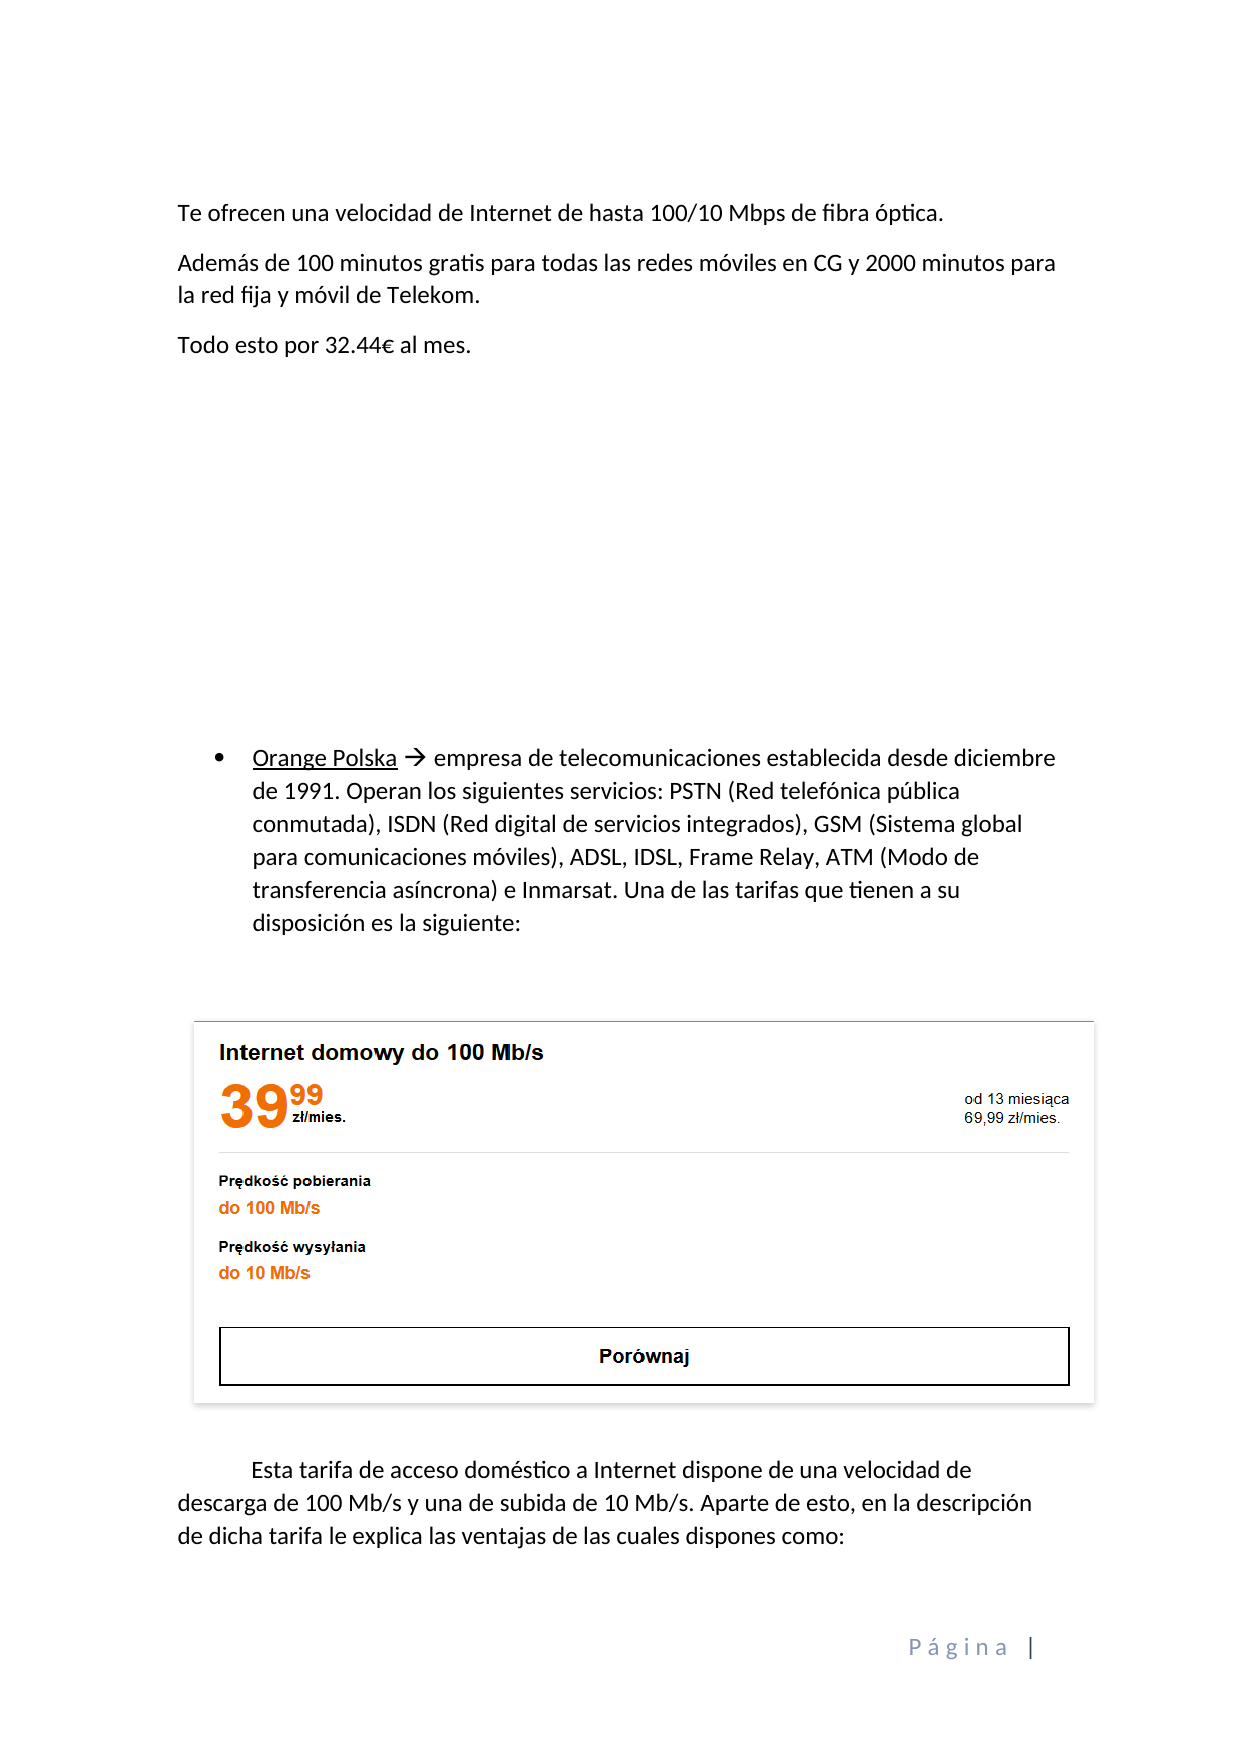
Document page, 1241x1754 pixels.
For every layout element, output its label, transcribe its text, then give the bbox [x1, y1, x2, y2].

text Te ofrecen una velocidad de Internet de hasta 100/10 Mbps de fibra óptica. [177, 197, 1063, 228]
text Además de 100 minutos gratis para todas las redes móviles en CG y 2000 minutos para la red fija y móvil de Telekom. [177, 247, 1063, 310]
picture [177, 1001, 1105, 1411]
text Todo esto por 32.44€ al mes. [177, 329, 1063, 360]
list Orange Polska empresa de telecomunicaciones establecida desde diciembre de 1991. Operan los siguientes servicios: PSTN (Red telefónica pública conmutada), ISDN (Red digital de servicios integrados), GSM (Sistema global para comunicaciones móviles), ADSL, IDSL, Frame Relay, ATM (Modo de transferencia asíncrona) e Inmarsat. Una de las tarifas que tienen a su disposición es la siguiente: [215, 742, 1063, 937]
